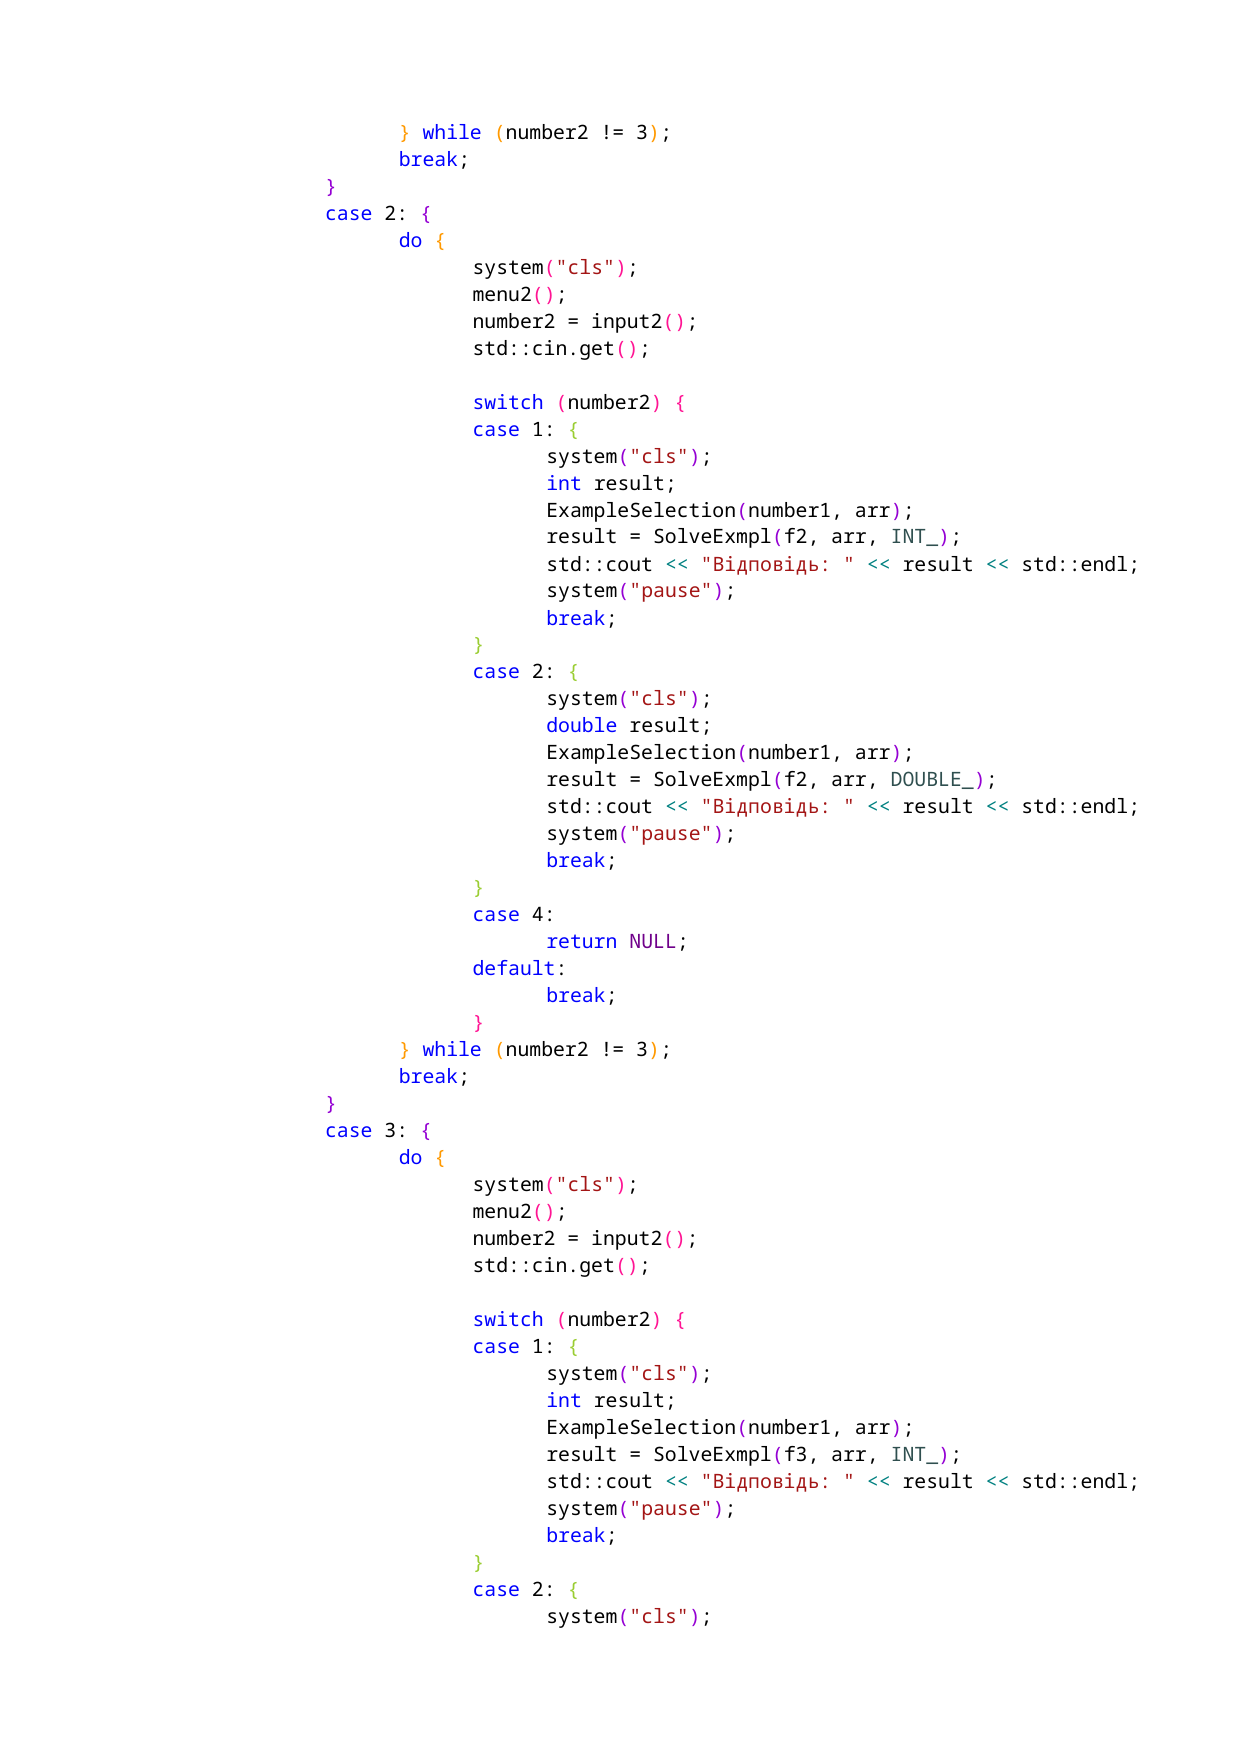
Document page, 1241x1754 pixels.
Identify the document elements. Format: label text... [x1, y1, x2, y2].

text do { [177, 1143, 1152, 1170]
text result = SolveExmpl(f2, arr, INT_); [177, 523, 1152, 550]
text } [177, 1008, 1152, 1035]
text result = SolveExmpl(f2, arr, DOUBLE_); [177, 766, 1152, 793]
text system("pause"); [177, 1494, 1152, 1521]
text case 2: { [177, 658, 1152, 685]
text } while (number2 != 3); [177, 118, 1152, 145]
text number2 = input2(); [177, 307, 1152, 334]
text } [177, 631, 1152, 658]
text case 1: { [177, 1332, 1152, 1359]
text } [177, 873, 1152, 901]
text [177, 1467, 1152, 1494]
text ExampleSelection(number1, arr); [177, 739, 1152, 766]
text system("pause"); [177, 819, 1152, 847]
text case 1: { [177, 415, 1152, 442]
text int result; [177, 469, 1152, 496]
text system("cls"); [177, 253, 1152, 280]
text menu2(); [177, 280, 1152, 307]
text break; [177, 981, 1152, 1008]
text ExampleSelection(number1, arr); [177, 496, 1152, 523]
text system("pause"); [177, 577, 1152, 604]
text case 2: { [177, 199, 1152, 226]
text system("cls"); [177, 1359, 1152, 1386]
text menu2(); [177, 1197, 1152, 1224]
text switch (number2) { [177, 1305, 1152, 1332]
text } [177, 172, 1152, 199]
text number2 = input2(); [177, 1224, 1152, 1251]
text int result; [177, 1386, 1152, 1413]
text ExampleSelection(number1, arr); [177, 1413, 1152, 1440]
text default: [177, 954, 1152, 981]
text } [177, 1089, 1152, 1116]
text case 2: { [177, 1575, 1152, 1602]
text break; [177, 145, 1152, 172]
text system("cls"); [177, 442, 1152, 469]
text case 4: [177, 901, 1152, 927]
text std::cout << "Відповідь: " << result << std::endl; [177, 793, 1152, 819]
text break; [177, 847, 1152, 873]
text } while (number2 != 3); [177, 1035, 1152, 1062]
text std::cin.get(); [177, 334, 1152, 361]
text break; [177, 604, 1152, 631]
text break; [177, 1062, 1152, 1089]
text std::cout << "Відповідь: " << result << std::endl; [177, 550, 1152, 577]
text return NULL; [177, 927, 1152, 954]
text } [177, 1548, 1152, 1575]
text do { [177, 226, 1152, 253]
text switch (number2) { [177, 388, 1152, 415]
text std::cin.get(); [177, 1251, 1152, 1278]
text system("cls"); [177, 1602, 1152, 1629]
text system("cls"); [177, 685, 1152, 712]
text break; [177, 1521, 1152, 1548]
text system("cls"); [177, 1170, 1152, 1197]
text case 3: { [177, 1116, 1152, 1143]
text double result; [177, 712, 1152, 739]
text result = SolveExmpl(f3, arr, INT_); [177, 1440, 1152, 1467]
